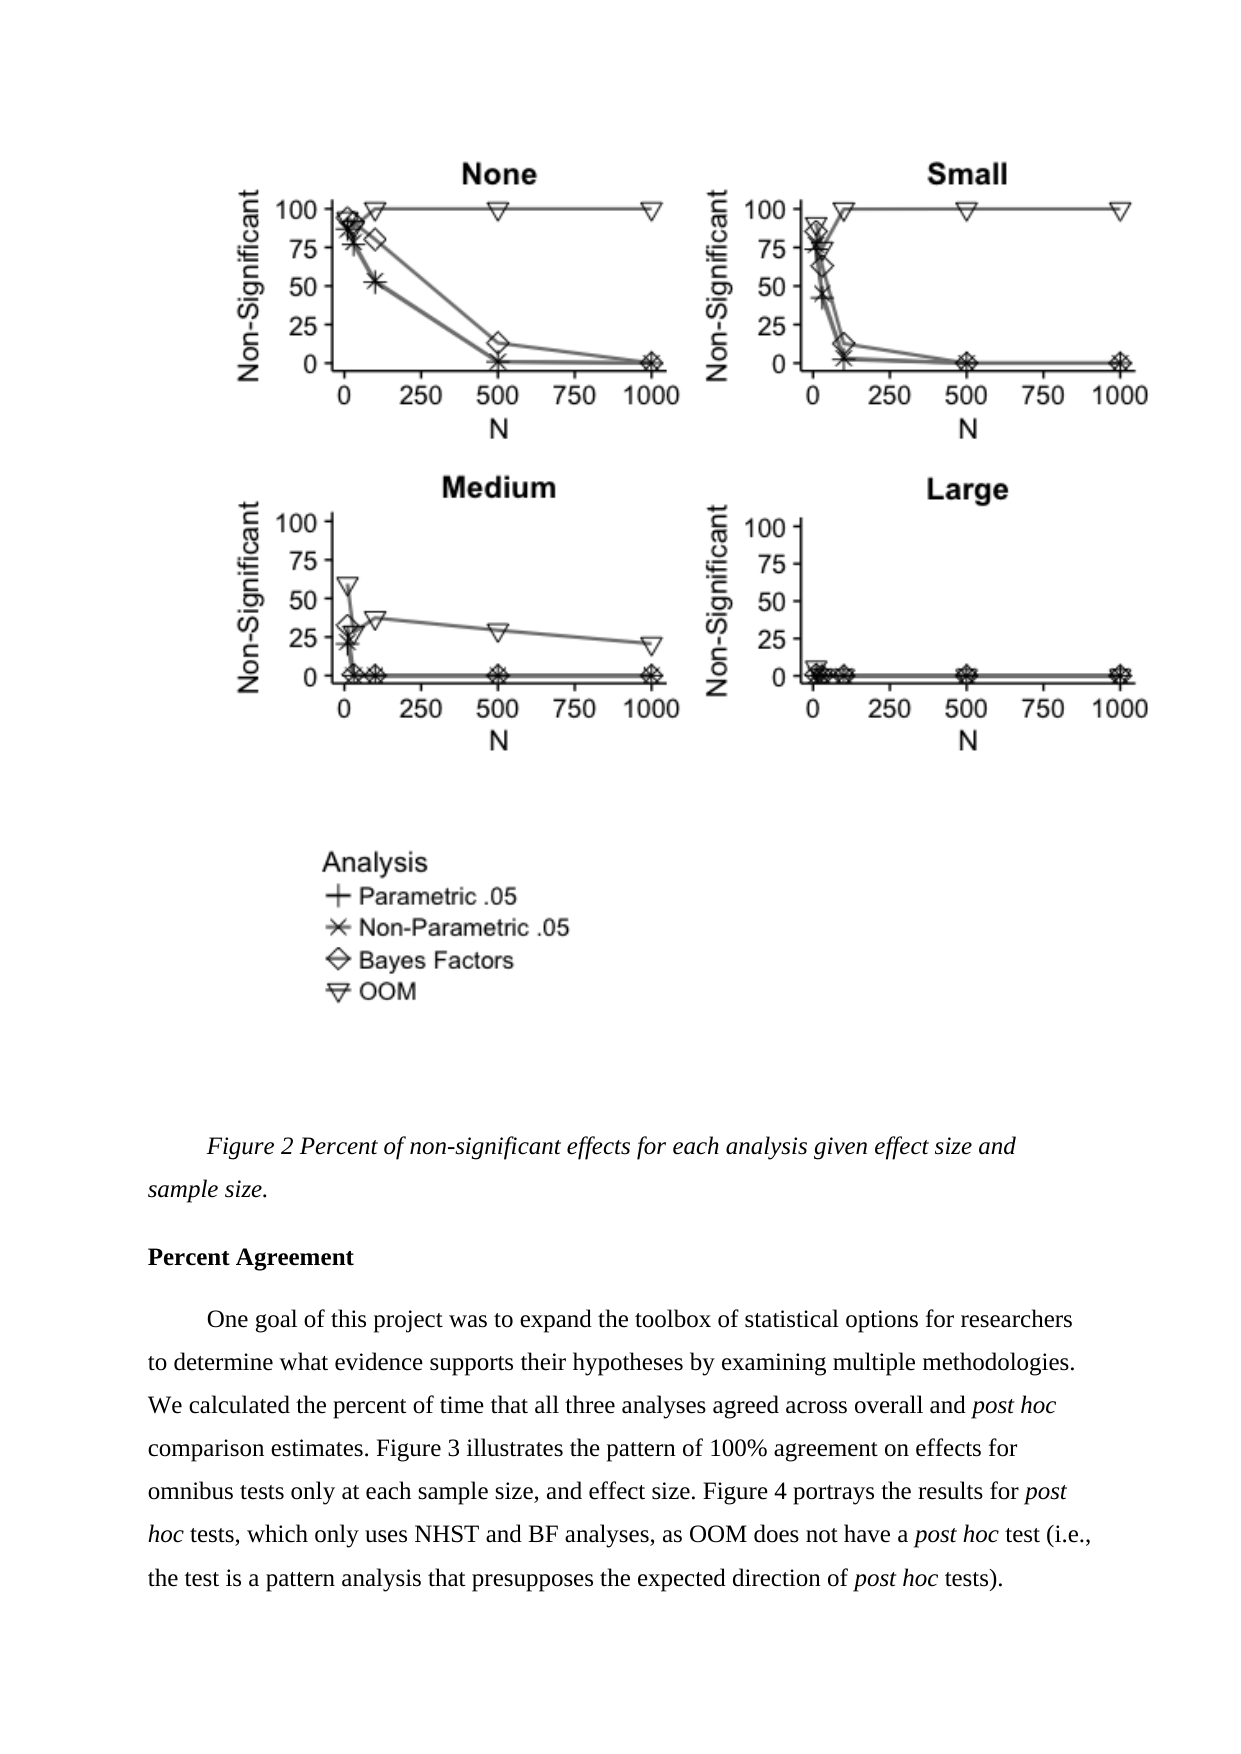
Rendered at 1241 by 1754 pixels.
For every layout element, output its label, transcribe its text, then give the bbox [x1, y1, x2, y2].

text One goal of this project was to expand the toolbox of statistical options for researchers to determine what evidence supports their hypotheses by examining multiple methodologies. We calculated the percent of time that all three analyses agreed across overall and post hoc comparison estimates. Figure 3 illustrates the pattern of 100% agreement on effects for omnibus tests only at each sample size, and effect size. Figure 4 portrays the results for post hoc tests, which only uses NHST and BF analyses, as OOM does not have a post hoc test (i.e., the test is a pattern analysis that presupposes the expected direction of post hoc tests). [148, 1304, 1093, 1591]
subtitle Percent Agreement [148, 1242, 1093, 1271]
picture [206, 147, 1151, 1092]
text Figure 2 Percent of non-significant effects for each analysis given effect size and sample size. [148, 1131, 1093, 1203]
